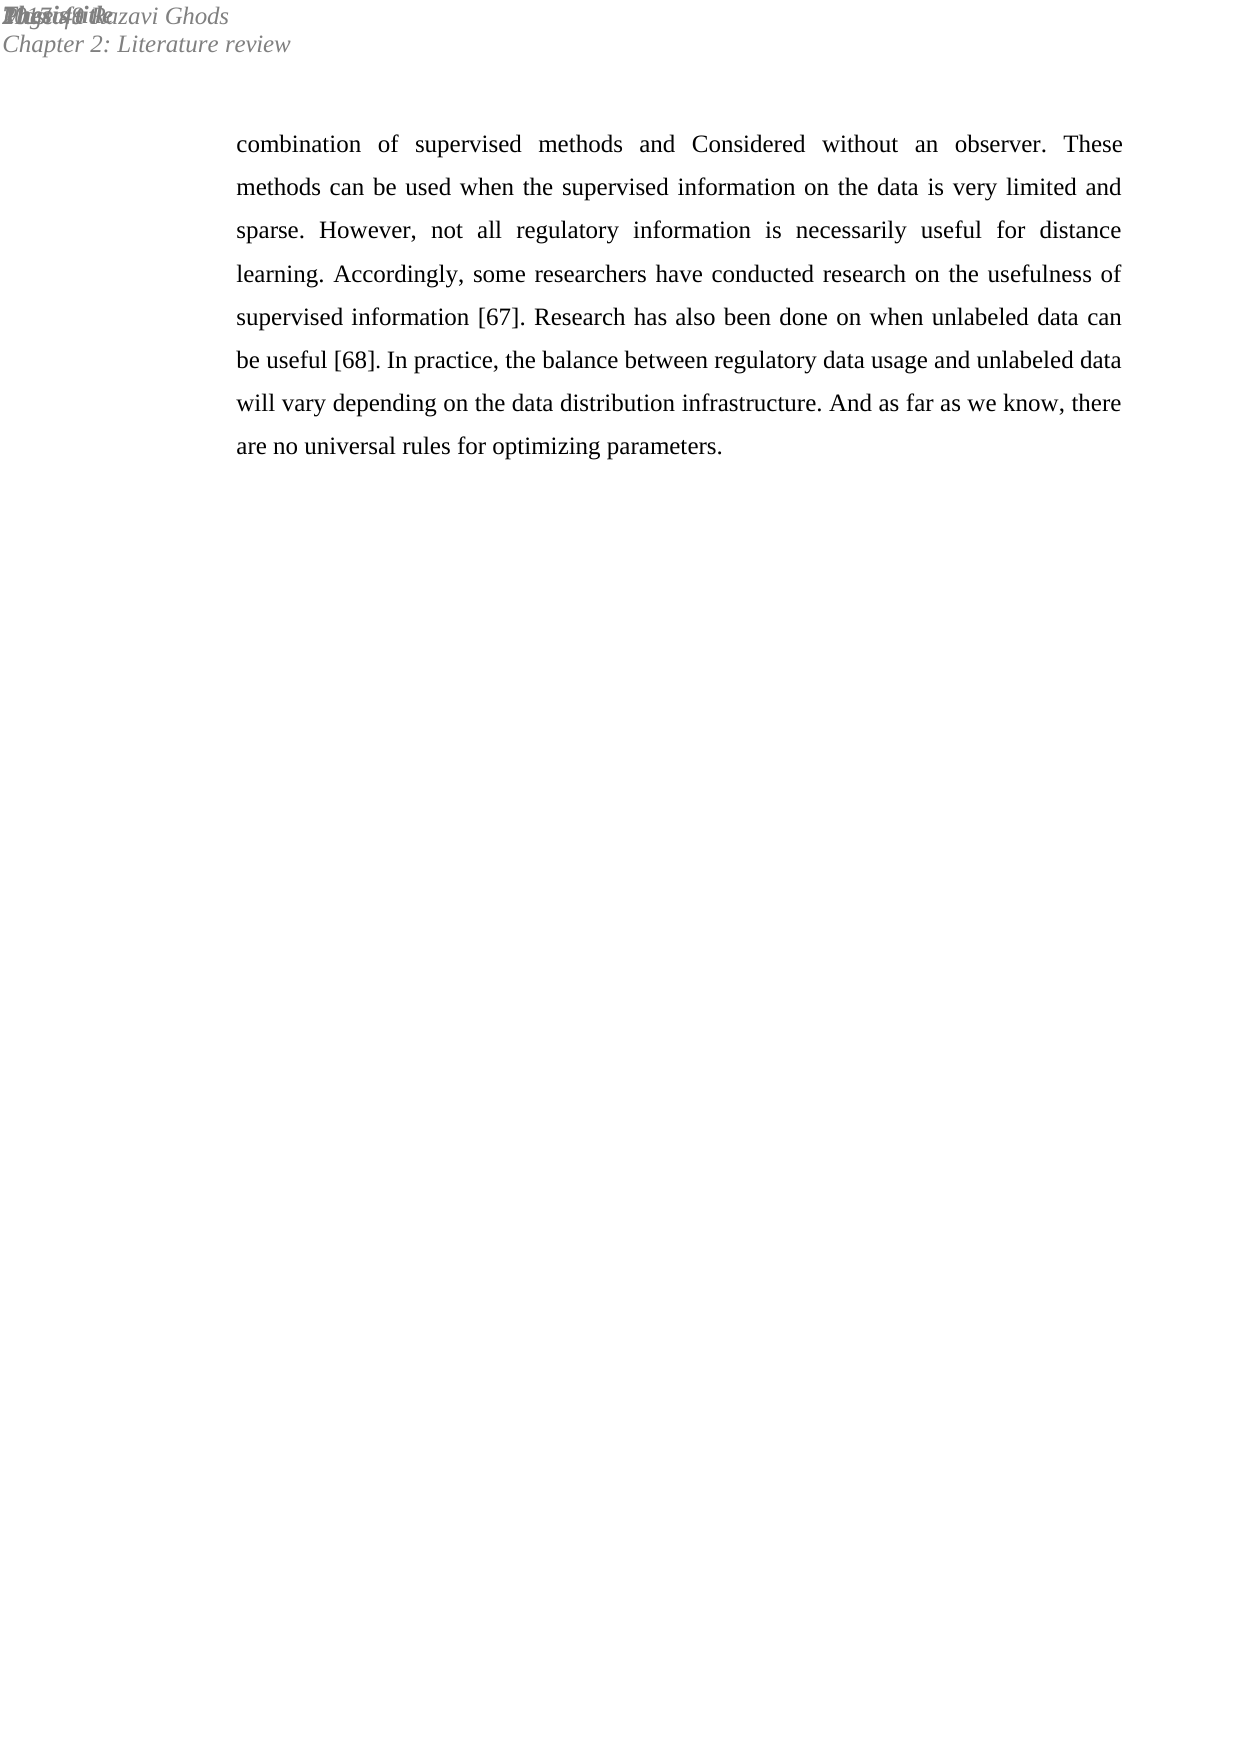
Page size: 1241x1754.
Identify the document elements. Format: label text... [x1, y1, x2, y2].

text combination of supervised methods and Considered without an observer. These methods can be used when the supervised information on the data is very limited and sparse. However, not all regulatory information is necessarily useful for distance learning. Accordingly, some researchers have conducted research on the usefulness of supervised information [67]. Research has also been done on when unlabeled data can be useful [68]. In practice, the balance between regulatory data usage and unlabeled data will vary depending on the data distribution infrastructure. And as far as we know, there are no universal rules for optimizing parameters. [236, 129, 1123, 460]
